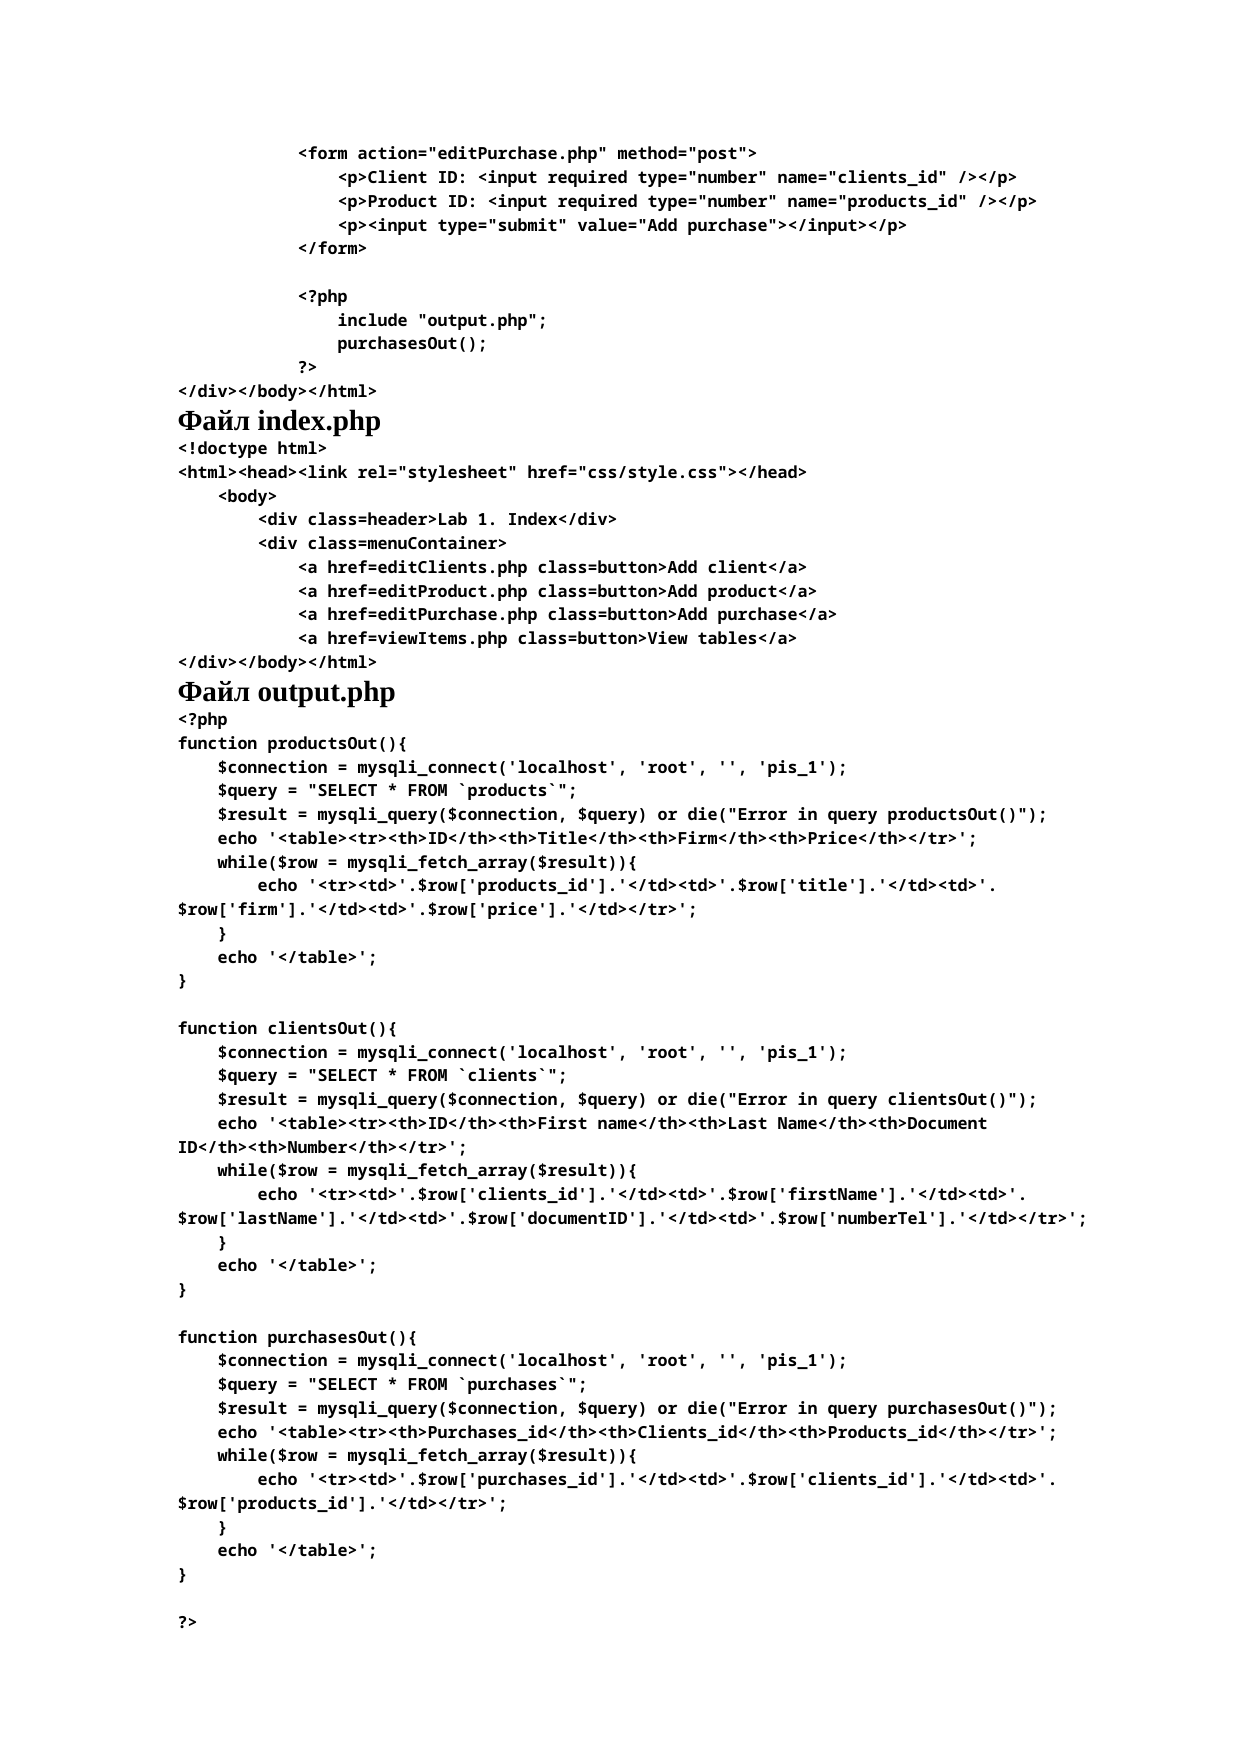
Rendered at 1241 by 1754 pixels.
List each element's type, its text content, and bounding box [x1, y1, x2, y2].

text </div></body></html> [177, 379, 1152, 402]
text $result = mysqli_query($connection, $query) or die("Error in query purchasesOut()"); [177, 1396, 1152, 1419]
text <body> [177, 484, 1152, 507]
text $connection = mysqli_connect('localhost', 'root', '', 'pis_1'); [177, 1349, 1152, 1372]
text <p>Client ID: <input required type="number" name="clients_id" /></p> [177, 166, 1152, 188]
text } [177, 1563, 1152, 1585]
text <div class=header>Lab 1. Index</div> [177, 508, 1152, 531]
text </div></body></html> [177, 650, 1152, 673]
text } [177, 1278, 1152, 1300]
text } [177, 969, 1152, 992]
text <a href=editPurchase.php class=button>Add purchase</a> [177, 603, 1152, 626]
text echo '<tr><td>'.$row['clients_id'].'</td><td>'.$row['firstName'].'</td><td>'.$row['lastName'].'</td><td>'.$row['documentID'].'</td><td>'.$row['numberTel'].'</td></tr>'; [177, 1183, 1152, 1229]
text $result = mysqli_query($connection, $query) or die("Error in query clientsOut()"); [177, 1088, 1152, 1110]
text function productsOut(){ [177, 731, 1152, 754]
text $result = mysqli_query($connection, $query) or die("Error in query productsOut()"); [177, 803, 1152, 825]
text echo '<table><tr><th>ID</th><th>First name</th><th>Last Name</th><th>Document ID</th><th>Number</th></tr>'; [177, 1111, 1152, 1158]
text } [177, 1515, 1152, 1538]
text purchasesOut(); [177, 332, 1152, 354]
text <a href=editProduct.php class=button>Add product</a> [177, 579, 1152, 602]
text $query = "SELECT * FROM `clients`"; [177, 1064, 1152, 1087]
text Файл index.php [177, 403, 1152, 437]
text <p><input type="submit" value="Add purchase"></input></p> [177, 213, 1152, 236]
text </form> [177, 237, 1152, 259]
text <a href=viewItems.php class=button>View tables</a> [177, 627, 1152, 649]
text while($row = mysqli_fetch_array($result)){ [177, 850, 1152, 873]
text $connection = mysqli_connect('localhost', 'root', '', 'pis_1'); [177, 1040, 1152, 1063]
text ?> [177, 356, 1152, 378]
text echo '<tr><td>'.$row['products_id'].'</td><td>'.$row['title'].'</td><td>'.$row['firm'].'</td><td>'.$row['price'].'</td></tr>'; [177, 874, 1152, 920]
text <p>Product ID: <input required type="number" name="products_id" /></p> [177, 189, 1152, 212]
text ?> [177, 1610, 1152, 1633]
text while($row = mysqli_fetch_array($result)){ [177, 1444, 1152, 1467]
text <?php [177, 284, 1152, 307]
text } [177, 1230, 1152, 1253]
text echo '</table>'; [177, 945, 1152, 968]
text echo '<table><tr><th>ID</th><th>Title</th><th>Firm</th><th>Price</th></tr>'; [177, 826, 1152, 849]
text echo '<tr><td>'.$row['purchases_id'].'</td><td>'.$row['clients_id'].'</td><td>'.$row['products_id'].'</td></tr>'; [177, 1468, 1152, 1514]
text include "output.php"; [177, 308, 1152, 331]
text <a href=editClients.php class=button>Add client</a> [177, 555, 1152, 578]
text $query = "SELECT * FROM `purchases`"; [177, 1373, 1152, 1395]
text function purchasesOut(){ [177, 1325, 1152, 1348]
text <form action="editPurchase.php" method="post"> [177, 142, 1152, 164]
text <html><head><link rel="stylesheet" href="css/style.css"></head> [177, 460, 1152, 483]
text <?php [177, 708, 1152, 730]
text } [177, 921, 1152, 944]
text function clientsOut(){ [177, 1016, 1152, 1039]
text while($row = mysqli_fetch_array($result)){ [177, 1159, 1152, 1182]
text $connection = mysqli_connect('localhost', 'root', '', 'pis_1'); [177, 755, 1152, 778]
text echo '</table>'; [177, 1539, 1152, 1562]
text $query = "SELECT * FROM `products`"; [177, 779, 1152, 802]
text echo '</table>'; [177, 1254, 1152, 1277]
text <div class=menuContainer> [177, 532, 1152, 554]
text echo '<table><tr><th>Purchases_id</th><th>Clients_id</th><th>Products_id</th></tr>'; [177, 1420, 1152, 1443]
text <!doctype html> [177, 437, 1152, 459]
text Файл output.php [177, 674, 1152, 708]
